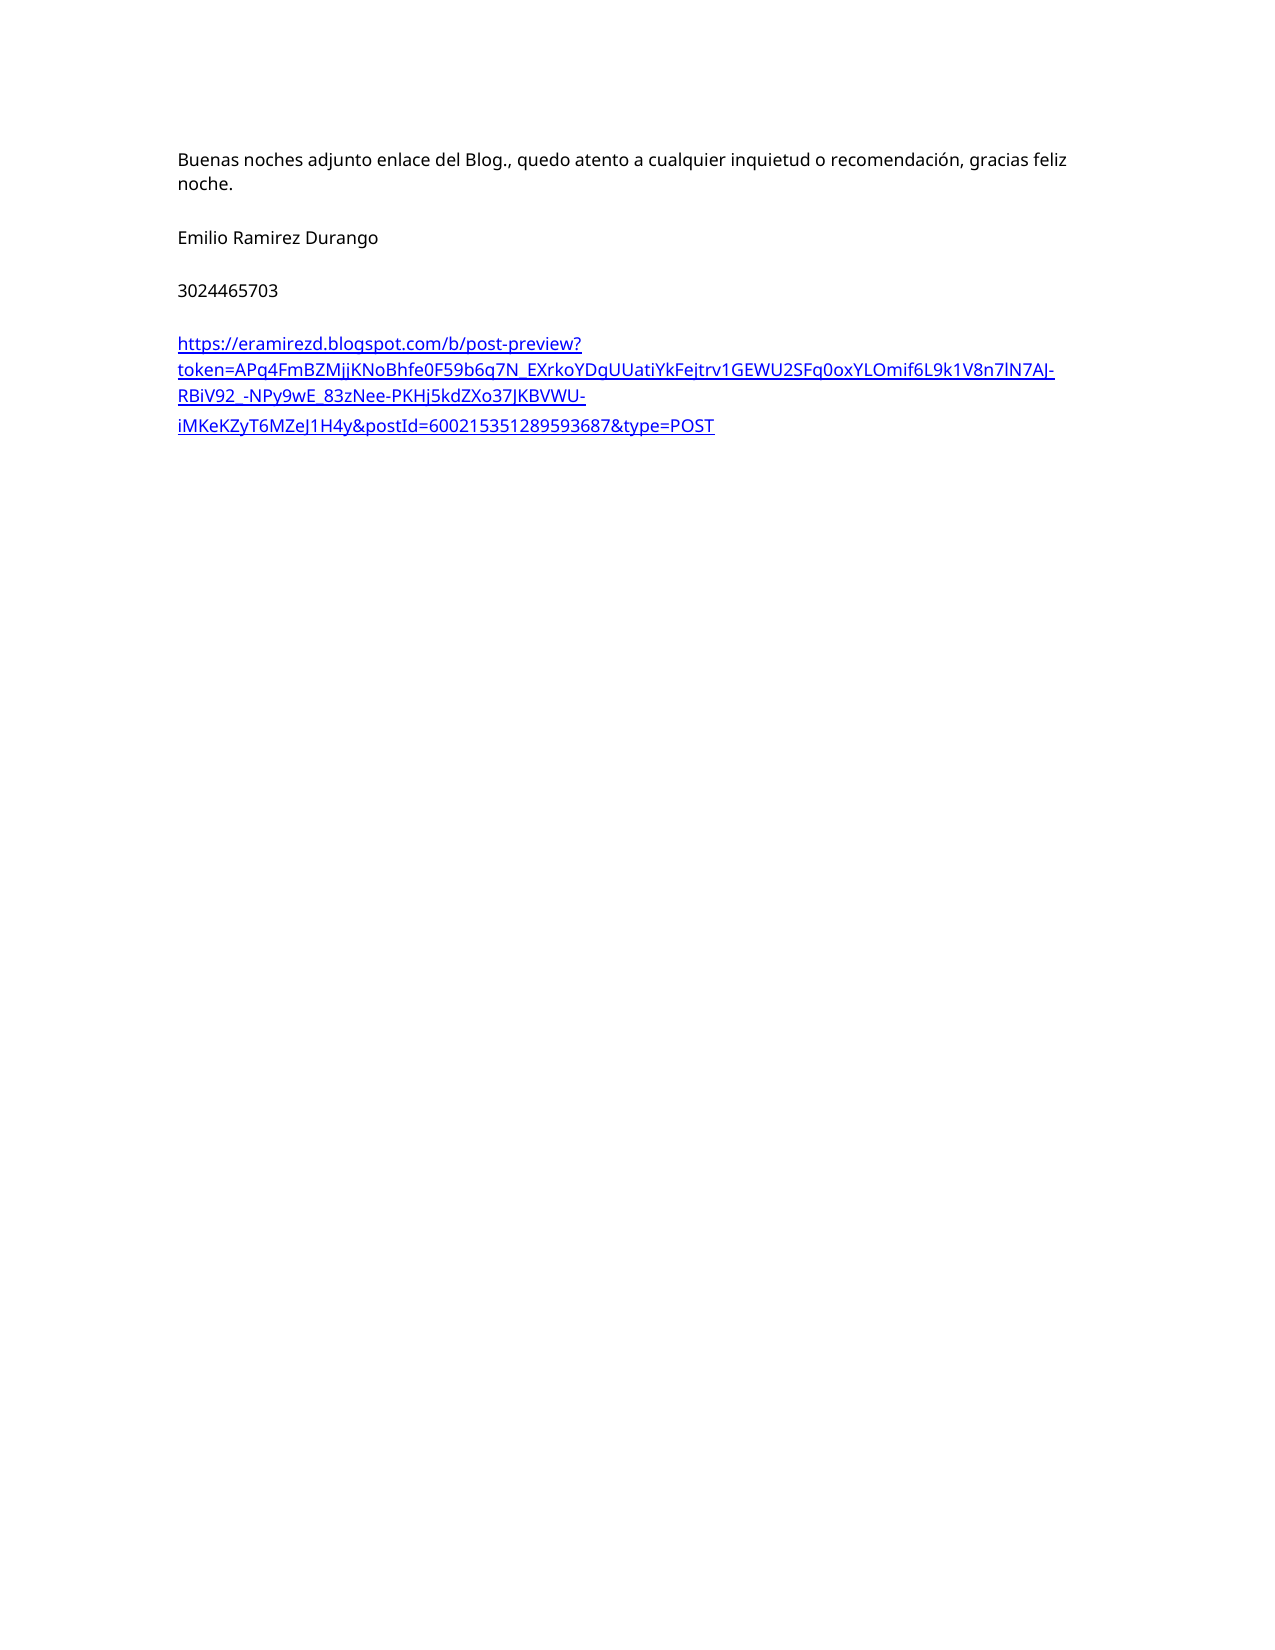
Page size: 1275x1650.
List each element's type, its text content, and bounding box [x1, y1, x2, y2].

text Buenas noches adjunto enlace del Blog., quedo atento a cualquier inquietud o recomendación, gracias feliz noche. [177, 148, 1098, 196]
text 3024465703 [177, 278, 1098, 303]
text https://eramirezd.blogspot.com/b/post-preview?token=APq4FmBZMjjKNoBhfe0F59b6q7N_EXrkoYDgUUatiYkFejtrv1GEWU2SFq0oxYLOmif6L9k1V8n7lN7AJ-RBiV92_-NPy9wE_83zNee-PKHj5kdZXo37JKBVWU-iMKeKZyT6MZeJ1H4y&postId=600215351289593687&type=POST [177, 332, 1098, 438]
text Emilio Ramirez Durango [177, 225, 1098, 249]
